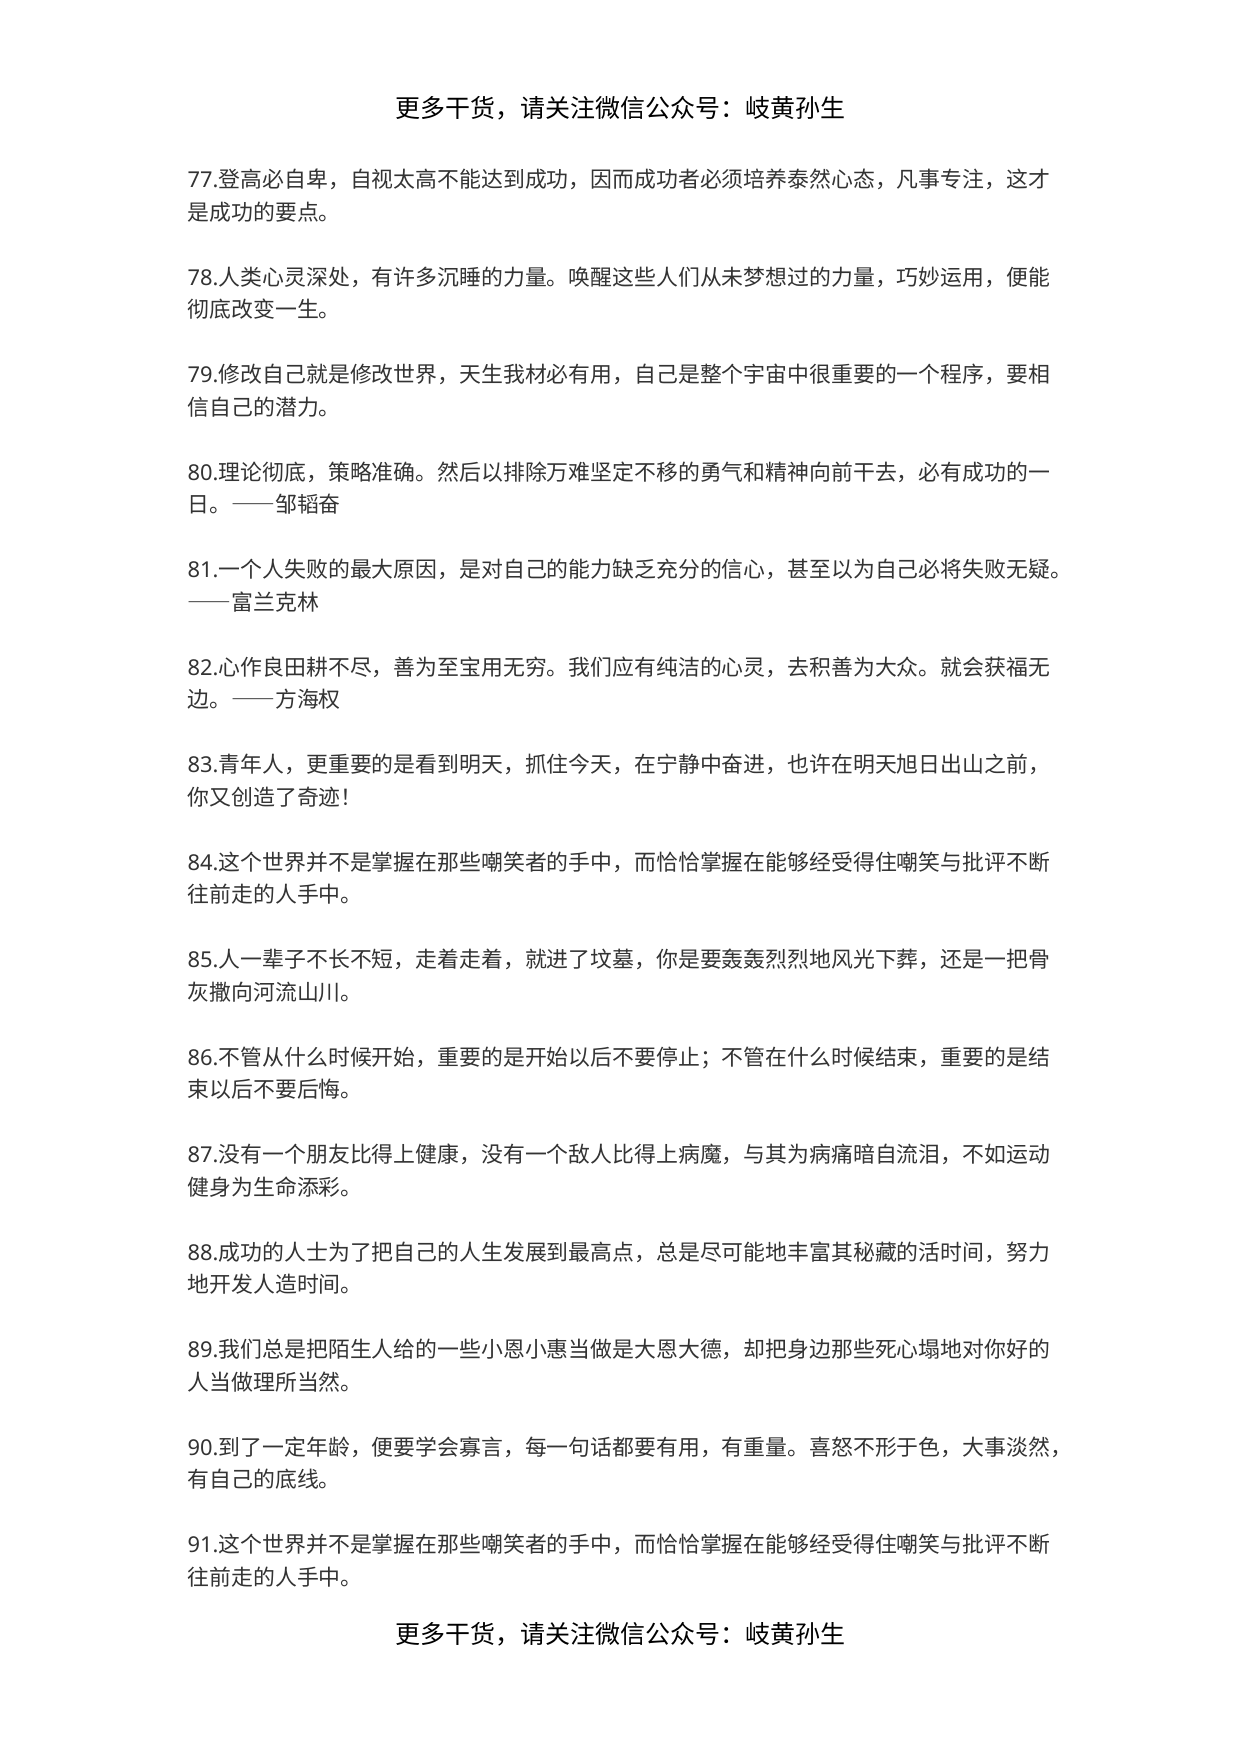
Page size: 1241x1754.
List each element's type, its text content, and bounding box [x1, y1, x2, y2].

text 91.这个世界并不是掌握在那些嘲笑者的手中，而恰恰掌握在能够经受得住嘲笑与批评不断往前走的人手中。 [187, 1527, 1053, 1592]
text 80.理论彻底，策略准确。然后以排除万难坚定不移的勇气和精神向前干去，必有成功的一日。——邹韬奋 [187, 454, 1053, 519]
text 85.人一辈子不长不短，走着走着，就进了坟墓，你是要轰轰烈烈地风光下葬，还是一把骨灰撒向河流山川。 [187, 942, 1053, 1007]
text 84.这个世界并不是掌握在那些嘲笑者的手中，而恰恰掌握在能够经受得住嘲笑与批评不断往前走的人手中。 [187, 844, 1053, 909]
text 83.青年人，更重要的是看到明天，抓住今天，在宁静中奋进，也许在明天旭日出山之前，你又创造了奇迹！ [187, 747, 1053, 812]
text 89.我们总是把陌生人给的一些小恩小惠当做是大恩大德，却把身边那些死心塌地对你好的人当做理所当然。 [187, 1332, 1053, 1397]
text 88.成功的人士为了把自己的人生发展到最高点，总是尽可能地丰富其秘藏的活时间，努力地开发人造时间。 [187, 1234, 1053, 1299]
text 86.不管从什么时候开始，重要的是开始以后不要停止；不管在什么时候结束，重要的是结束以后不要后悔。 [187, 1039, 1053, 1104]
text 79.修改自己就是修改世界，天生我材必有用，自己是整个宇宙中很重要的一个程序，要相信自己的潜力。 [187, 357, 1053, 422]
text 81.一个人失败的最大原因，是对自己的能力缺乏充分的信心，甚至以为自己必将失败无疑。——富兰克林 [187, 552, 1053, 617]
text 78.人类心灵深处，有许多沉睡的力量。唤醒这些人们从未梦想过的力量，巧妙运用，便能彻底改变一生。 [187, 259, 1053, 324]
text 90.到了一定年龄，便要学会寡言，每一句话都要有用，有重量。喜怒不形于色，大事淡然，有自己的底线。 [187, 1429, 1053, 1494]
text 87.没有一个朋友比得上健康，没有一个敌人比得上病魔，与其为病痛暗自流泪，不如运动健身为生命添彩。 [187, 1137, 1053, 1202]
text 82.心作良田耕不尽，善为至宝用无穷。我们应有纯洁的心灵，去积善为大众。就会获福无边。——方海权 [187, 649, 1053, 714]
text 77.登高必自卑，自视太高不能达到成功，因而成功者必须培养泰然心态，凡事专注，这才是成功的要点。 [187, 162, 1053, 227]
